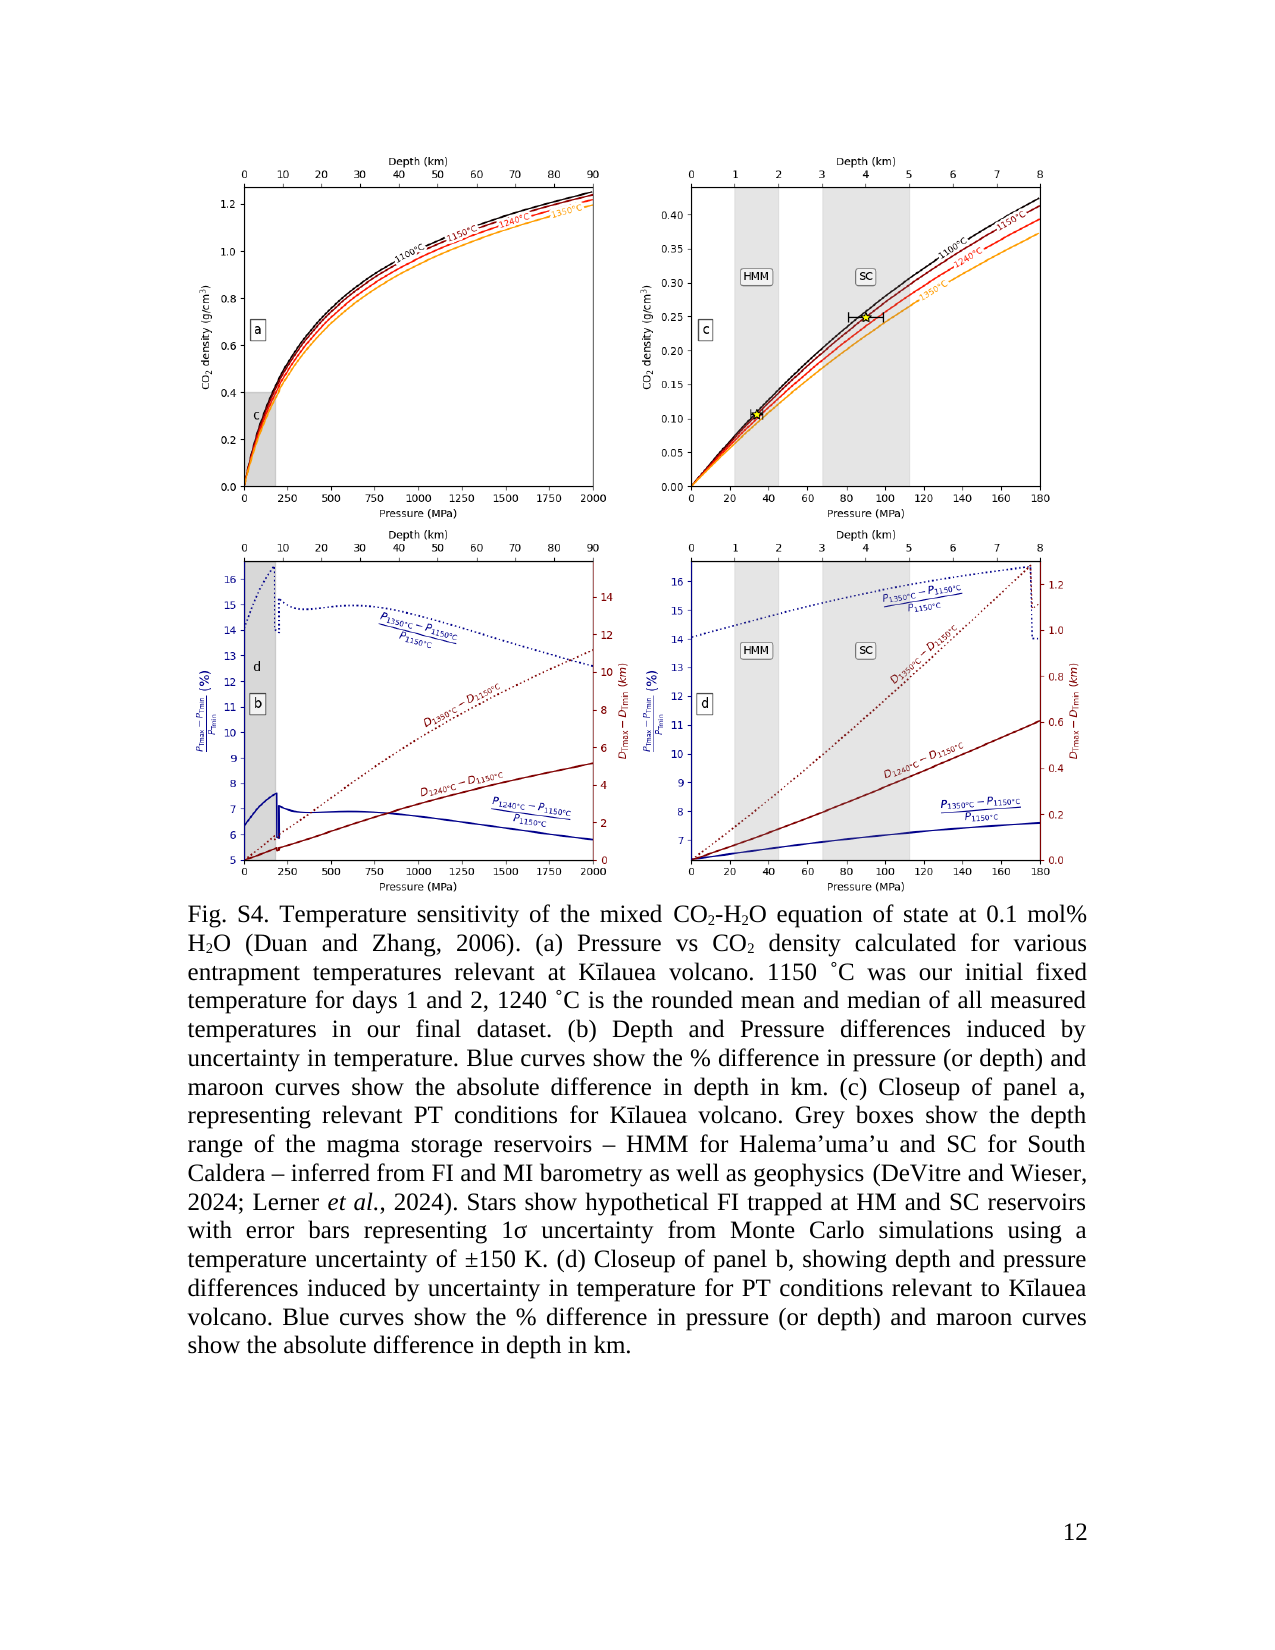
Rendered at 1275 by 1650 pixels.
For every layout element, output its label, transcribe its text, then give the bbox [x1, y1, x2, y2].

text Fig. S4. Temperature sensitivity of the mixed CO2-H2O equation of state at 0.1 mol% H2O (Duan and Zhang, 2006). (a) Pressure vs CO2 density calculated for various entrapment temperatures relevant at Kīlauea volcano. 1150 ˚C was our initial fixed temperature for days 1 and 2, 1240 ˚C is the rounded mean and median of all measured temperatures in our final dataset. (b) Depth and Pressure differences induced by uncertainty in temperature. Blue curves show the % difference in pressure (or depth) and maroon curves show the absolute difference in depth in km. (c) Closeup of panel a, representing relevant PT conditions for Kīlauea volcano. Grey boxes show the depth range of the magma storage reservoirs – HMM for Halema’uma’u and SC for South Caldera – inferred from FI and MI barometry as well as geophysics (DeVitre and Wieser, 2024; Lerner et al., 2024). Stars show hypothetical FI trapped at HM and SC reservoirs with error bars representing 1σ uncertainty from Monte Carlo simulations using a temperature uncertainty of ±150 K. (d) Closeup of panel b, showing depth and pressure differences induced by uncertainty in temperature for PT conditions relevant to Kīlauea volcano. Blue curves show the % difference in pressure (or depth) and maroon curves show the absolute difference in depth in km. [187, 900, 1087, 1359]
picture [187, 150, 1088, 900]
